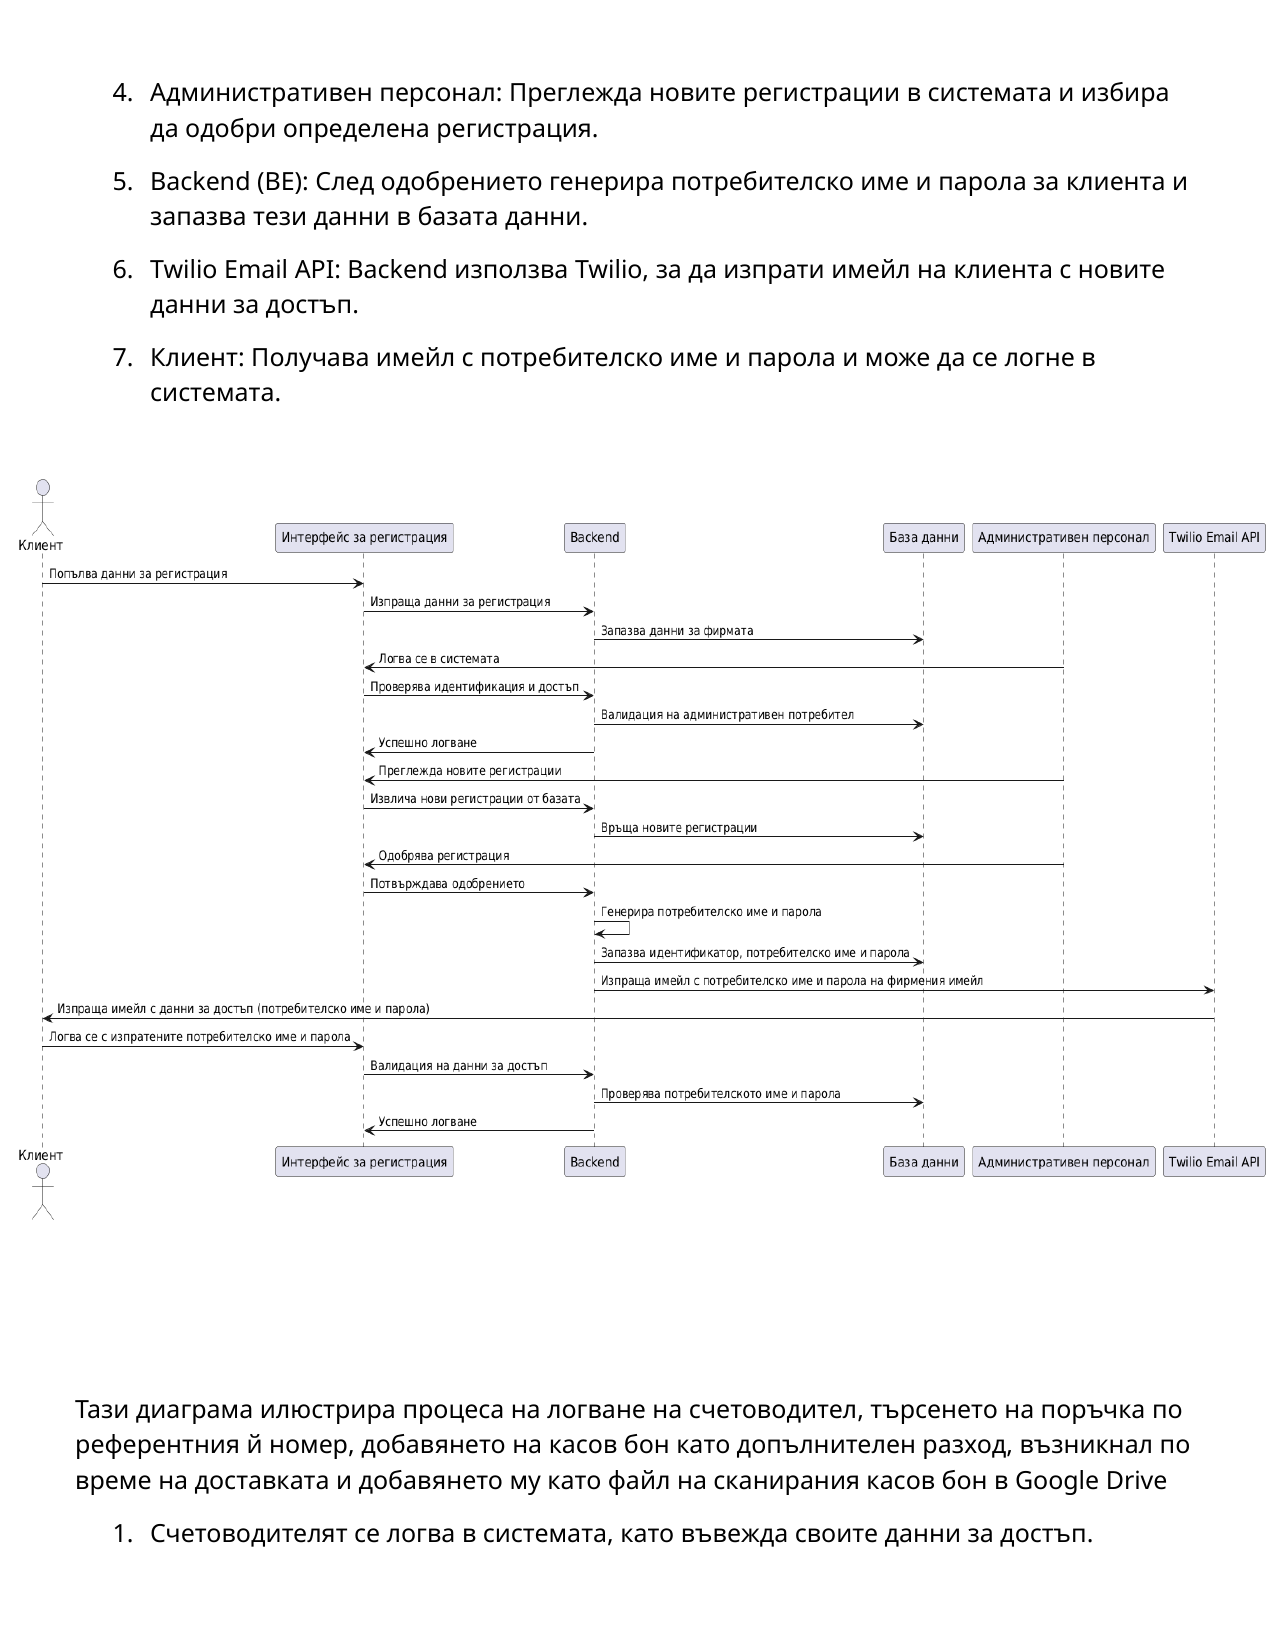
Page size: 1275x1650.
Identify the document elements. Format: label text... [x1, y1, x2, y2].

list Счетоводителят се логва в системата, като въвежда своите данни за достъп. [112, 1515, 1200, 1549]
list Административен персонал: Преглежда новите регистрации в системата и избира да одобри определена регистрация. [112, 75, 1200, 145]
list Клиент: Получава имейл с потребителско име и парола и може да се логне в системата. [112, 339, 1200, 409]
text Тази диаграма илюстрира процеса на логване на счетоводител, търсенето на поръчка по референтния й номер, добавянето на касов бон като допълнителен разход, възникнал по време на доставката и добавянето му като файл на сканирания касов бон в Google Drive [75, 1391, 1200, 1497]
list Twilio Email API: Backend използва Twilio, за да изпрати имейл на клиента с новите данни за достъп. [112, 251, 1200, 321]
picture [14, 474, 1269, 1224]
list Backend (BE): След одобрението генерира потребителско име и парола за клиента и запазва тези данни в базата данни. [112, 163, 1200, 233]
